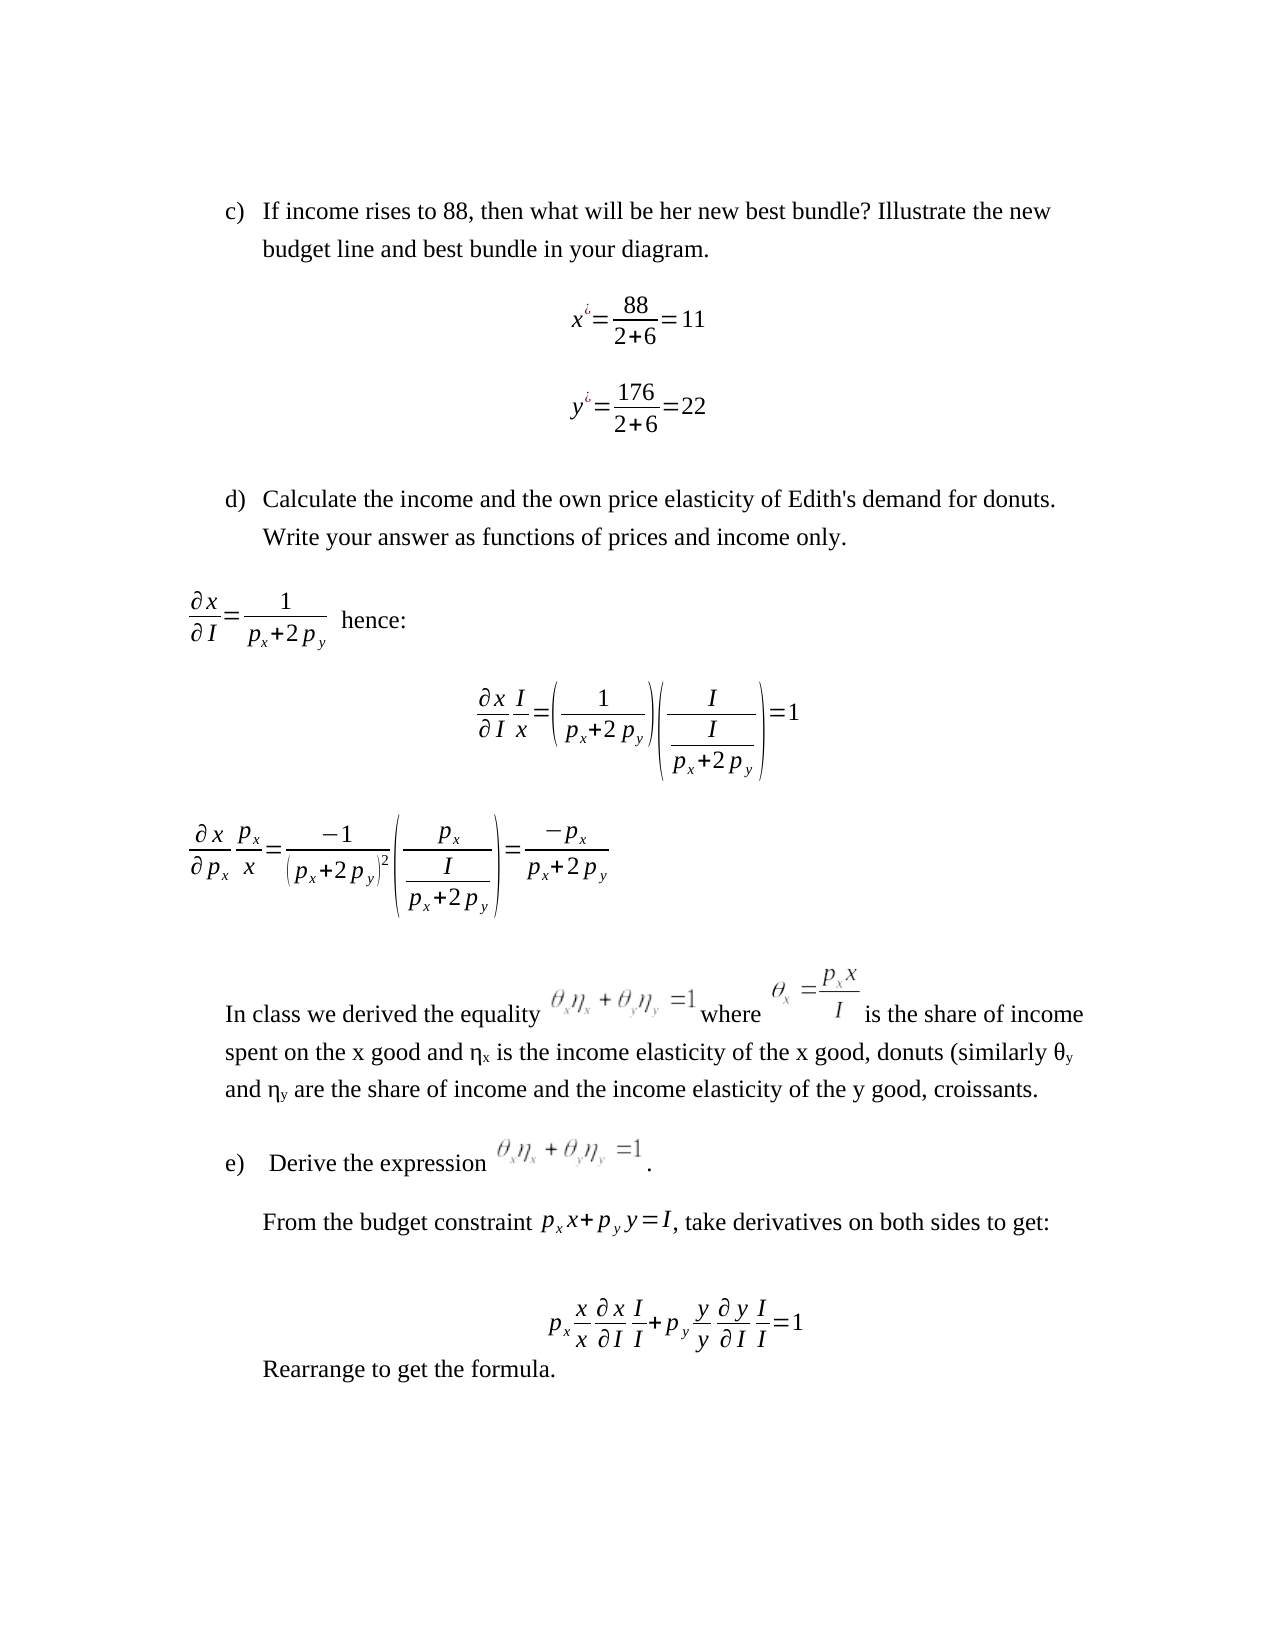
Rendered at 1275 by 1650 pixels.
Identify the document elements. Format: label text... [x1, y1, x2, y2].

text hence: [187, 588, 1087, 651]
list If income rises to 88, then what will be her new best bundle? Illustrate the new budget line and best bundle in your diagram. [225, 187, 1087, 262]
text Rearrange to get the formula. [262, 1354, 1087, 1382]
text In class we derived the equality where is the share of income spent on the x good and ηx is the income elasticity of the x good, donuts (similarly θy and ηy are the share of income and the income elasticity of the y good, croissants. [225, 957, 1087, 1103]
list Derive the expression . [225, 1131, 1087, 1177]
text From the budget constraint , take derivatives on both sides to get: [262, 1206, 1087, 1237]
list Calculate the income and the own price elasticity of Edith's demand for donuts. Write your answer as functions of prices and income only. [225, 475, 1087, 550]
